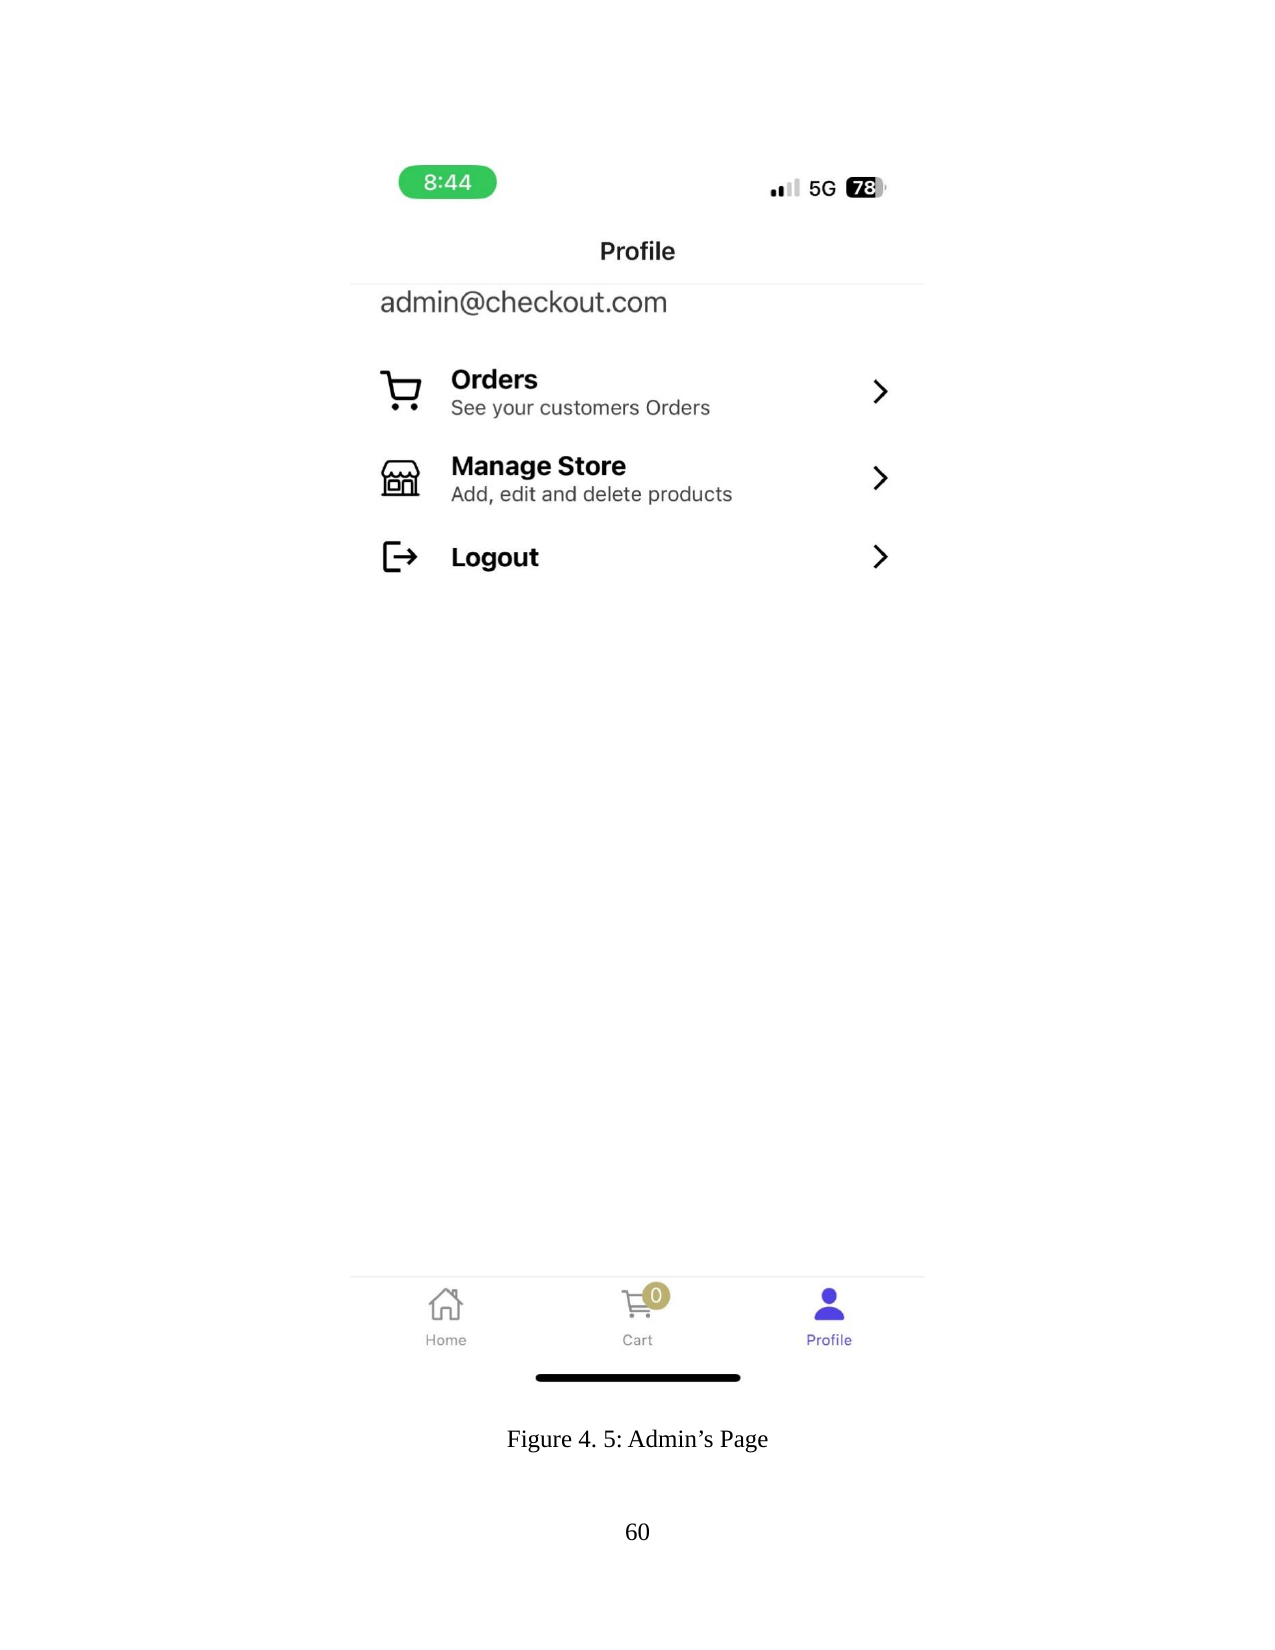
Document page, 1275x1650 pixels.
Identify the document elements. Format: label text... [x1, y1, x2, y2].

text Figure 4. 5: Admin’s Page [150, 1424, 1125, 1453]
picture [350, 150, 925, 1393]
